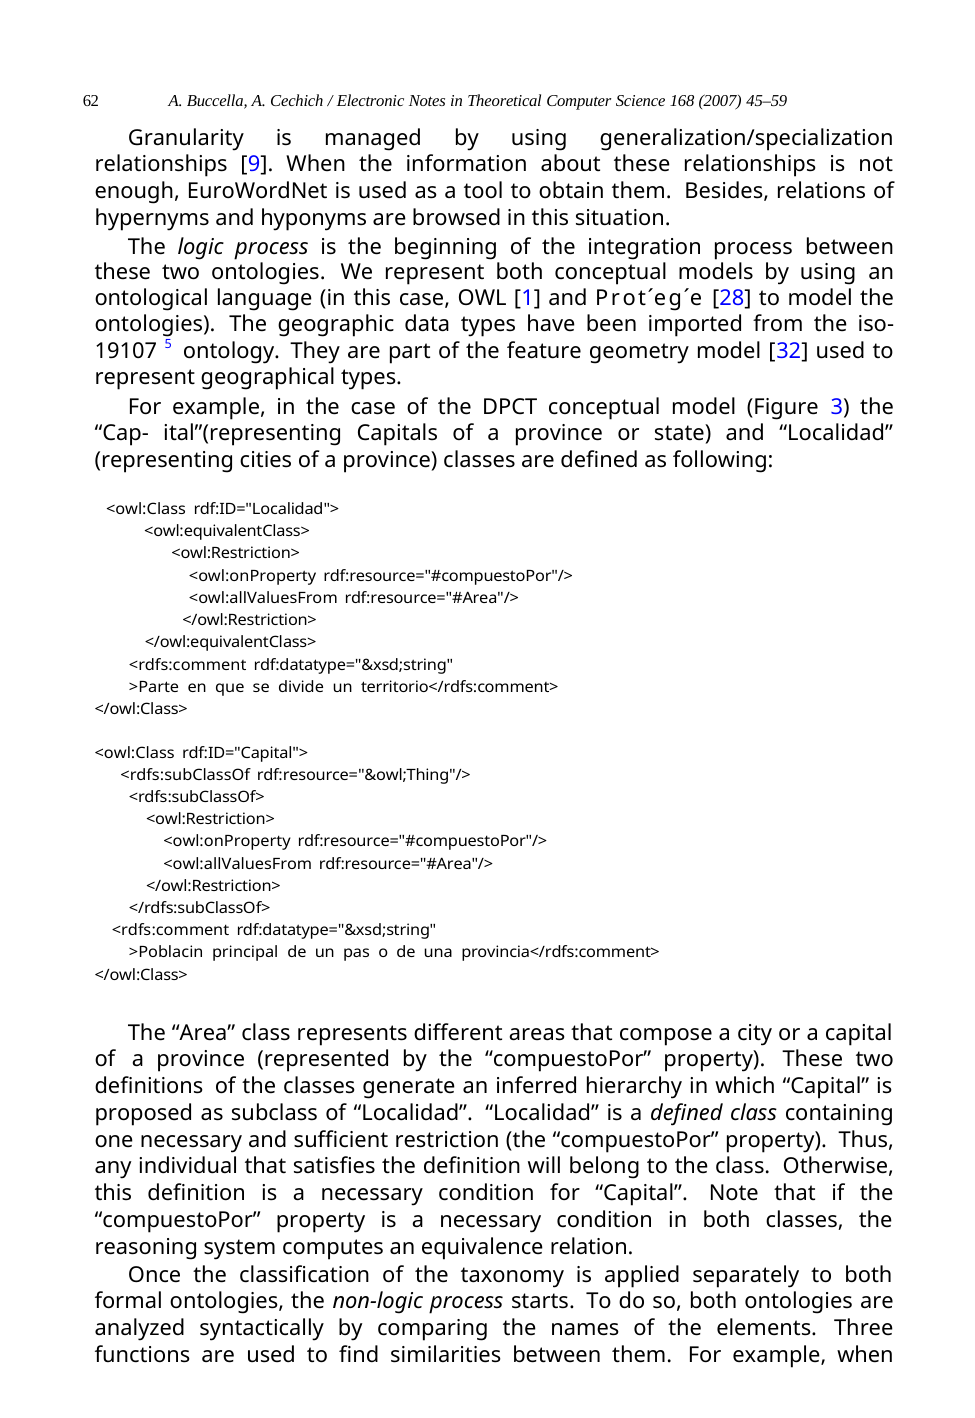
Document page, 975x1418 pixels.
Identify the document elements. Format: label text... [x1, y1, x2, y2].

text <rdfs:comment rdf:datatype="&xsd;string" [129, 653, 906, 674]
text <owl:onProperty rdf:resource="#compuestoPor"/> [163, 830, 906, 851]
text </owl:Restriction> [89, 609, 317, 630]
text <owl:allValuesFrom rdf:resource="#Area"/> [163, 853, 906, 874]
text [94, 1262, 894, 1369]
text For example, in the case of the DPCT conceptual model (Figure 3) the “Cap- ital”(representing Capitals of a province or state) and “Localidad” (representing cities of a province) classes are defined as following: [94, 393, 894, 474]
text >Poblacin principal de un pas o de una provincia</rdfs:comment> [129, 941, 906, 962]
text The logic process is the beginning of the integration process between these two ontologies. We represent both conceptual models by using an ontological language (in this case, OWL [1] and Prot´eg´e [28] to model the ontologies). The geographic data types have been imported from the iso-19107 5 ontology. They are part of the feature geometry model [32] used to represent geographical types. [94, 233, 894, 391]
text <rdfs:subClassOf> [129, 786, 906, 807]
text </owl:Class> [94, 697, 906, 719]
text <owl:onProperty rdf:resource="#compuestoPor"/> [189, 564, 906, 586]
text </owl:Class> [94, 963, 906, 984]
text Granularity is managed by using generalization/specialization relationships [9]. When the information about these relationships is not enough, EuroWordNet is used as a tool to obtain them. Besides, relations of hypernyms and hyponyms are browsed in this situation. [94, 124, 894, 231]
text The “Area” class represents different areas that compose a city or a capital of a province (represented by the “compuestoPor” property). These two definitions of the classes generate an inferred hierarchy in which “Capital” is proposed as subclass of “Localidad”. “Localidad” is a deﬁned class containing one necessary and sufficient restriction (the “compuestoPor” property). Thus, any individual that satisfies the definition will belong to the class. Otherwise, this definition is a necessary condition for “Capital”. Note that if the “compuestoPor” property is a necessary condition in both classes, the reasoning system computes an equivalence relation. [94, 1019, 894, 1261]
text <owl:Restriction> [146, 808, 906, 829]
text <owl:Class rdf:ID="Localidad"> [71, 498, 374, 519]
text </rdfs:subClassOf> [129, 897, 906, 918]
text </owl:equivalentClass> [89, 631, 316, 652]
text <owl:allValuesFrom rdf:resource="#Area"/> [189, 587, 906, 608]
text <rdfs:subClassOf rdf:resource="&owl;Thing"/> [120, 764, 906, 785]
text <owl:Class rdf:ID="Capital"> [94, 742, 906, 763]
text <owl:equivalentClass> [71, 520, 383, 541]
text <owl:Restriction> [71, 542, 401, 563]
text </owl:Restriction> [146, 875, 906, 896]
text <rdfs:comment rdf:datatype="&xsd;string" [112, 919, 906, 940]
text >Parte en que se divide un territorio</rdfs:comment> [129, 675, 906, 697]
